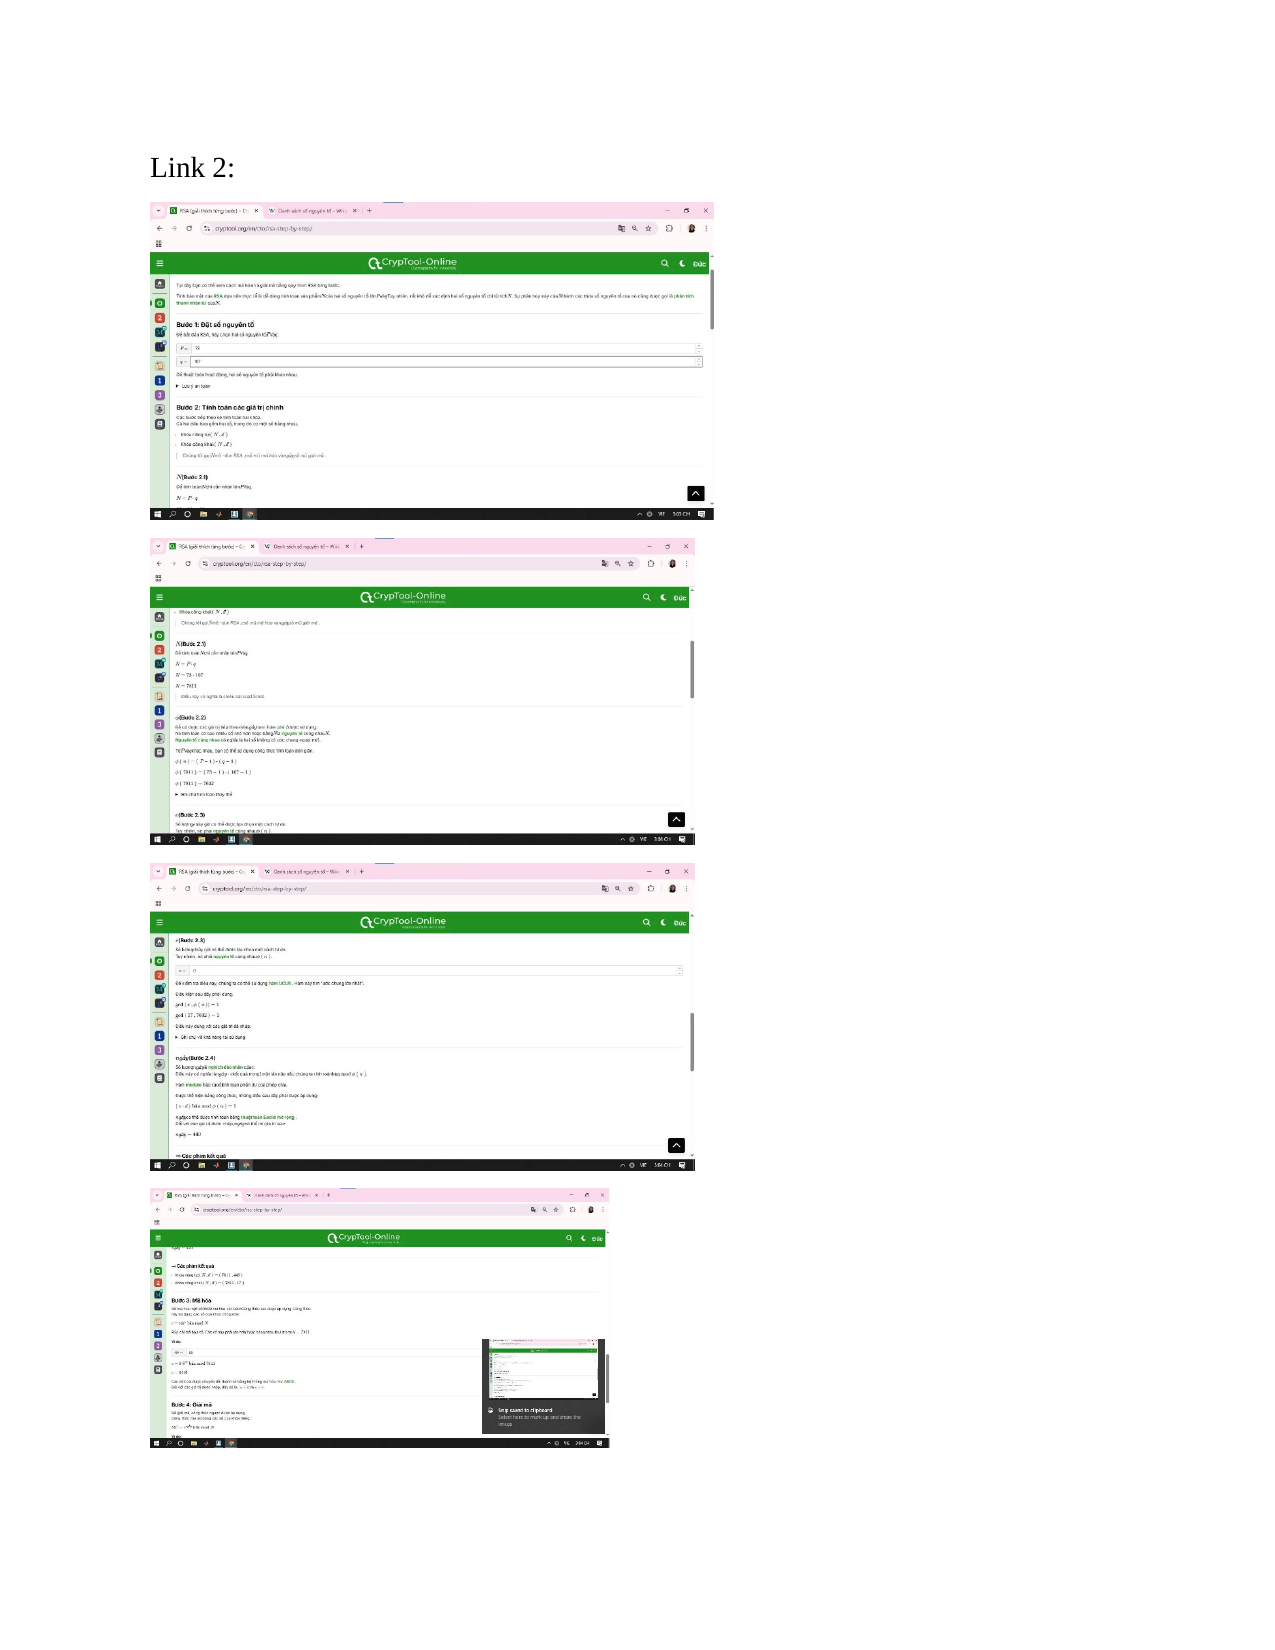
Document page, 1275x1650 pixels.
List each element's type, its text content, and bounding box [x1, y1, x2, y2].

picture [150, 1188, 610, 1448]
picture [150, 202, 714, 520]
picture [150, 863, 695, 1171]
picture [150, 538, 695, 845]
text Link 2: [150, 150, 1125, 183]
